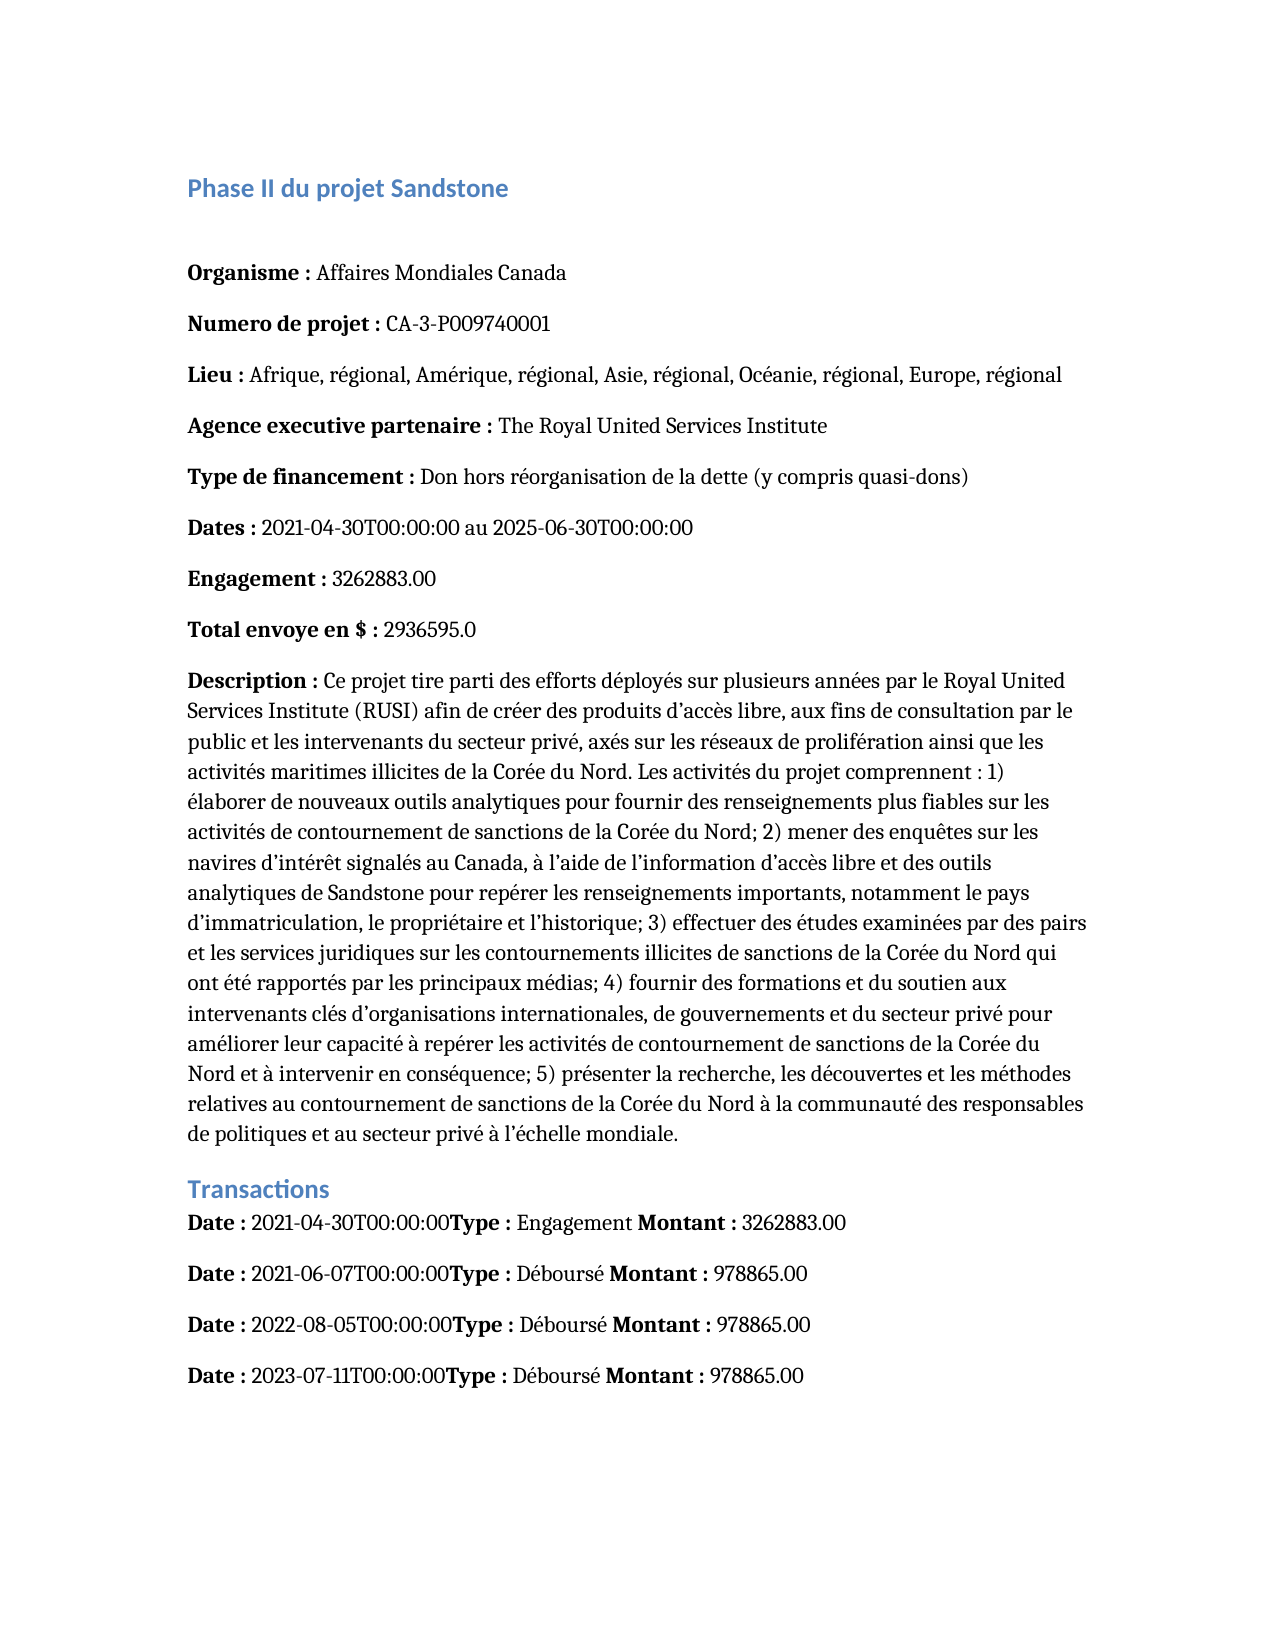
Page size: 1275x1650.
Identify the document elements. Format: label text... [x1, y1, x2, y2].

text Type de financement : Don hors réorganisation de la dette (y compris quasi-dons) [187, 464, 1087, 490]
text Organisme : Affaires Mondiales Canada [187, 260, 1087, 286]
subtitle Transactions [187, 1172, 1087, 1205]
text Description : Ce projet tire parti des efforts déployés sur plusieurs années par le Royal United Services Institute (RUSI) afin de créer des produits d’accès libre, aux fins de consultation par le public et les intervenants du secteur privé, axés sur les réseaux de prolifération ainsi que les activités maritimes illicites de la Corée du Nord. Les activités du projet comprennent : 1) élaborer de nouveaux outils analytiques pour fournir des renseignements plus fiables sur les activités de contournement de sanctions de la Corée du Nord; 2) mener des enquêtes sur les navires d’intérêt signalés au Canada, à l’aide de l’information d’accès libre et des outils analytiques de Sandstone pour repérer les renseignements importants, notamment le pays d’immatriculation, le propriétaire et l’historique; 3) effectuer des études examinées par des pairs et les services juridiques sur les contournements illicites de sanctions de la Corée du Nord qui ont été rapportés par les principaux médias; 4) fournir des formations et du soutien aux intervenants clés d’organisations internationales, de gouvernements et du secteur privé pour améliorer leur capacité à repérer les activités de contournement de sanctions de la Corée du Nord et à intervenir en conséquence; 5) présenter la recherche, les découvertes et les méthodes relatives au contournement de sanctions de la Corée du Nord à la communauté des responsables de politiques et au secteur privé à l’échelle mondiale. [187, 668, 1087, 1148]
text Date : 2022-08-05T00:00:00Type : Déboursé Montant : 978865.00 [187, 1312, 1087, 1339]
text Date : 2023-07-11T00:00:00Type : Déboursé Montant : 978865.00 [187, 1363, 1087, 1390]
text Agence executive partenaire : The Royal United Services Institute [187, 413, 1087, 439]
text Numero de projet : CA-3-P009740001 [187, 311, 1087, 337]
text Date : 2021-06-07T00:00:00Type : Déboursé Montant : 978865.00 [187, 1261, 1087, 1288]
subtitle Phase II du projet Sandstone [187, 171, 1087, 204]
text Dates : 2021-04-30T00:00:00 au 2025-06-30T00:00:00 [187, 515, 1087, 541]
text Engagement : 3262883.00 [187, 566, 1087, 592]
text Lieu : Afrique, régional, Amérique, régional, Asie, régional, Océanie, régional, Europe, régional [187, 362, 1087, 388]
text Total envoye en $ : 2936595.0 [187, 617, 1087, 643]
text Date : 2021-04-30T00:00:00Type : Engagement Montant : 3262883.00 [187, 1210, 1087, 1237]
